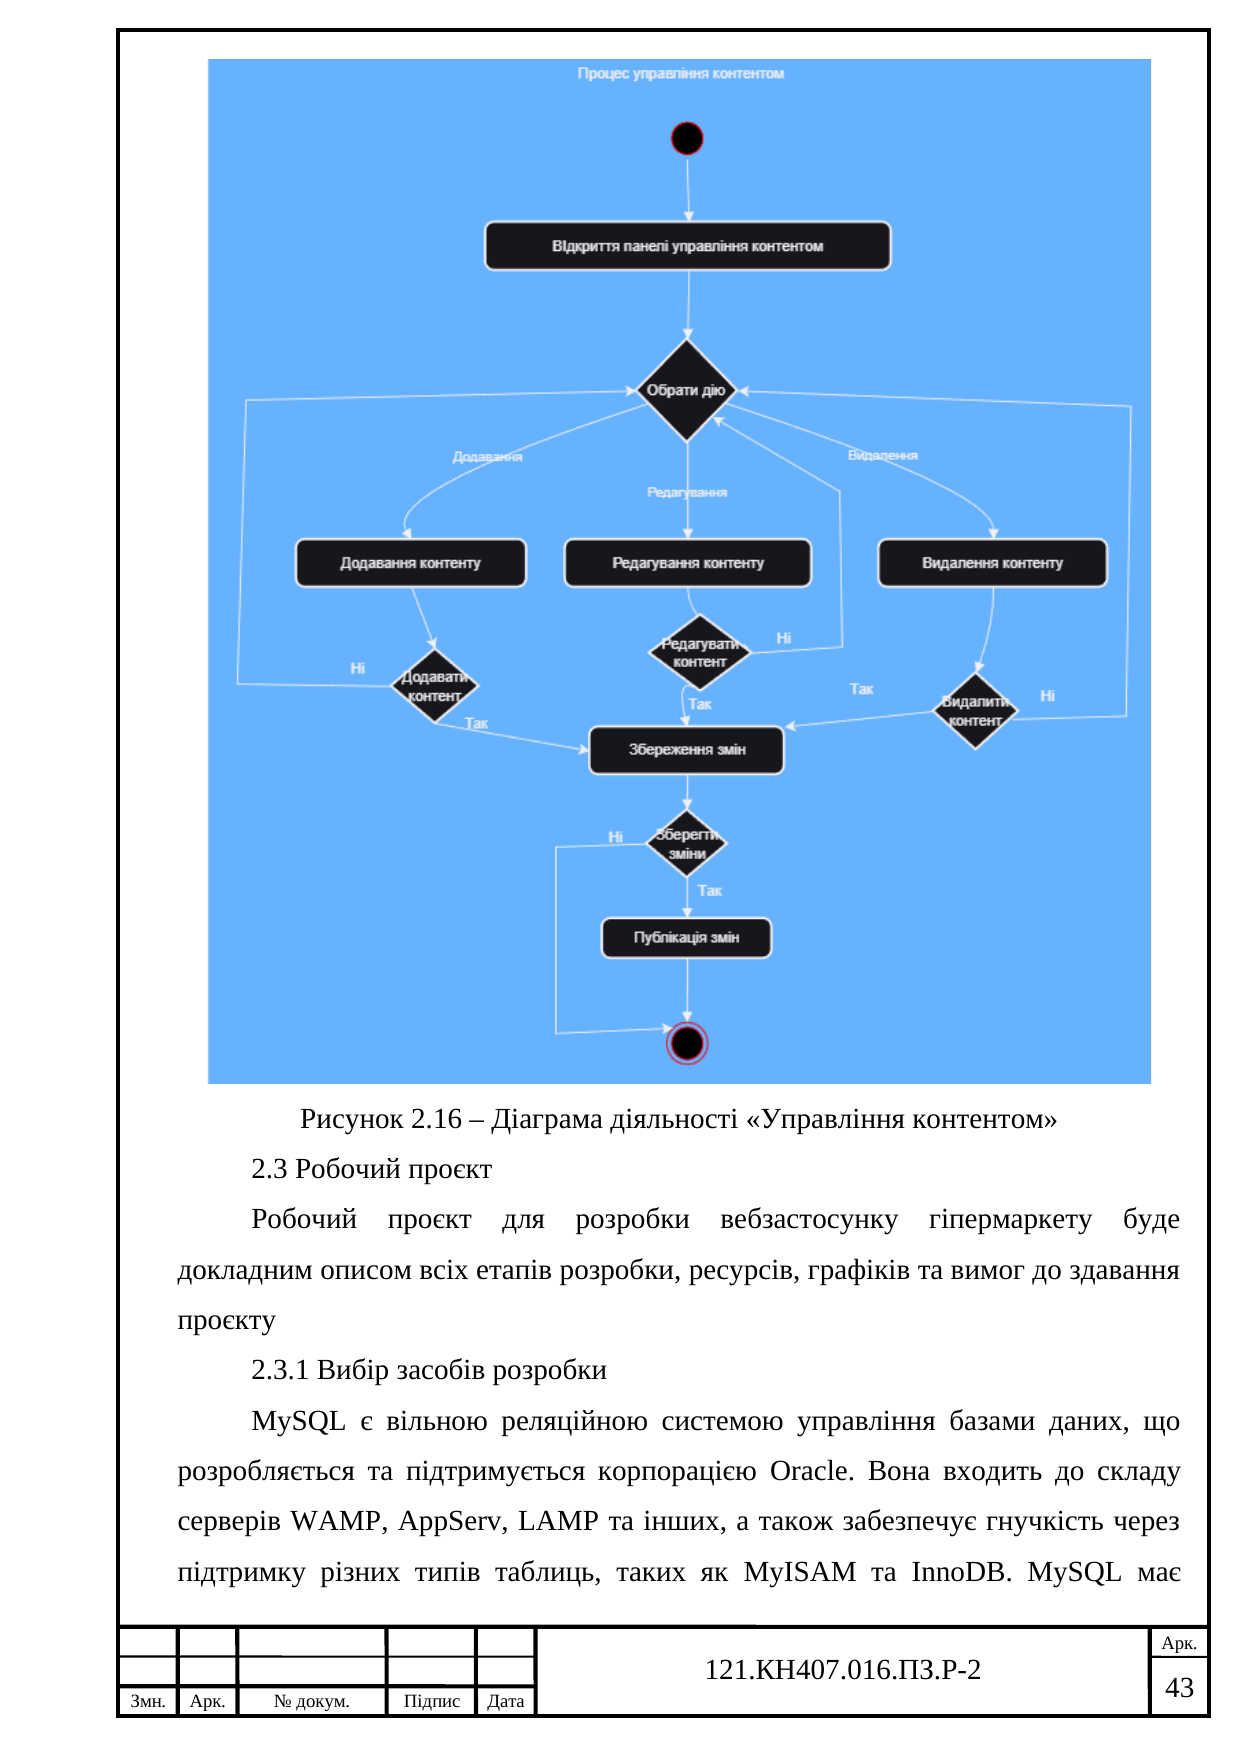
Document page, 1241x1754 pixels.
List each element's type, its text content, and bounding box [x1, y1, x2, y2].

subtitle 2.3.1 Вибір засобів розробки [177, 1352, 1181, 1386]
text Робочий проєкт для розробки вебзастосунку гіпермаркету буде докладним описом всіх етапів розробки, ресурсів, графіків та вимог до здавання проєкту [177, 1201, 1181, 1336]
subtitle 2.3 Робочий проєкт [177, 1151, 1181, 1185]
text Рисунок 2.16 – Діаграма діяльності «Управління контентом» [177, 1101, 1181, 1134]
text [177, 1403, 1181, 1587]
picture [207, 59, 1152, 1084]
